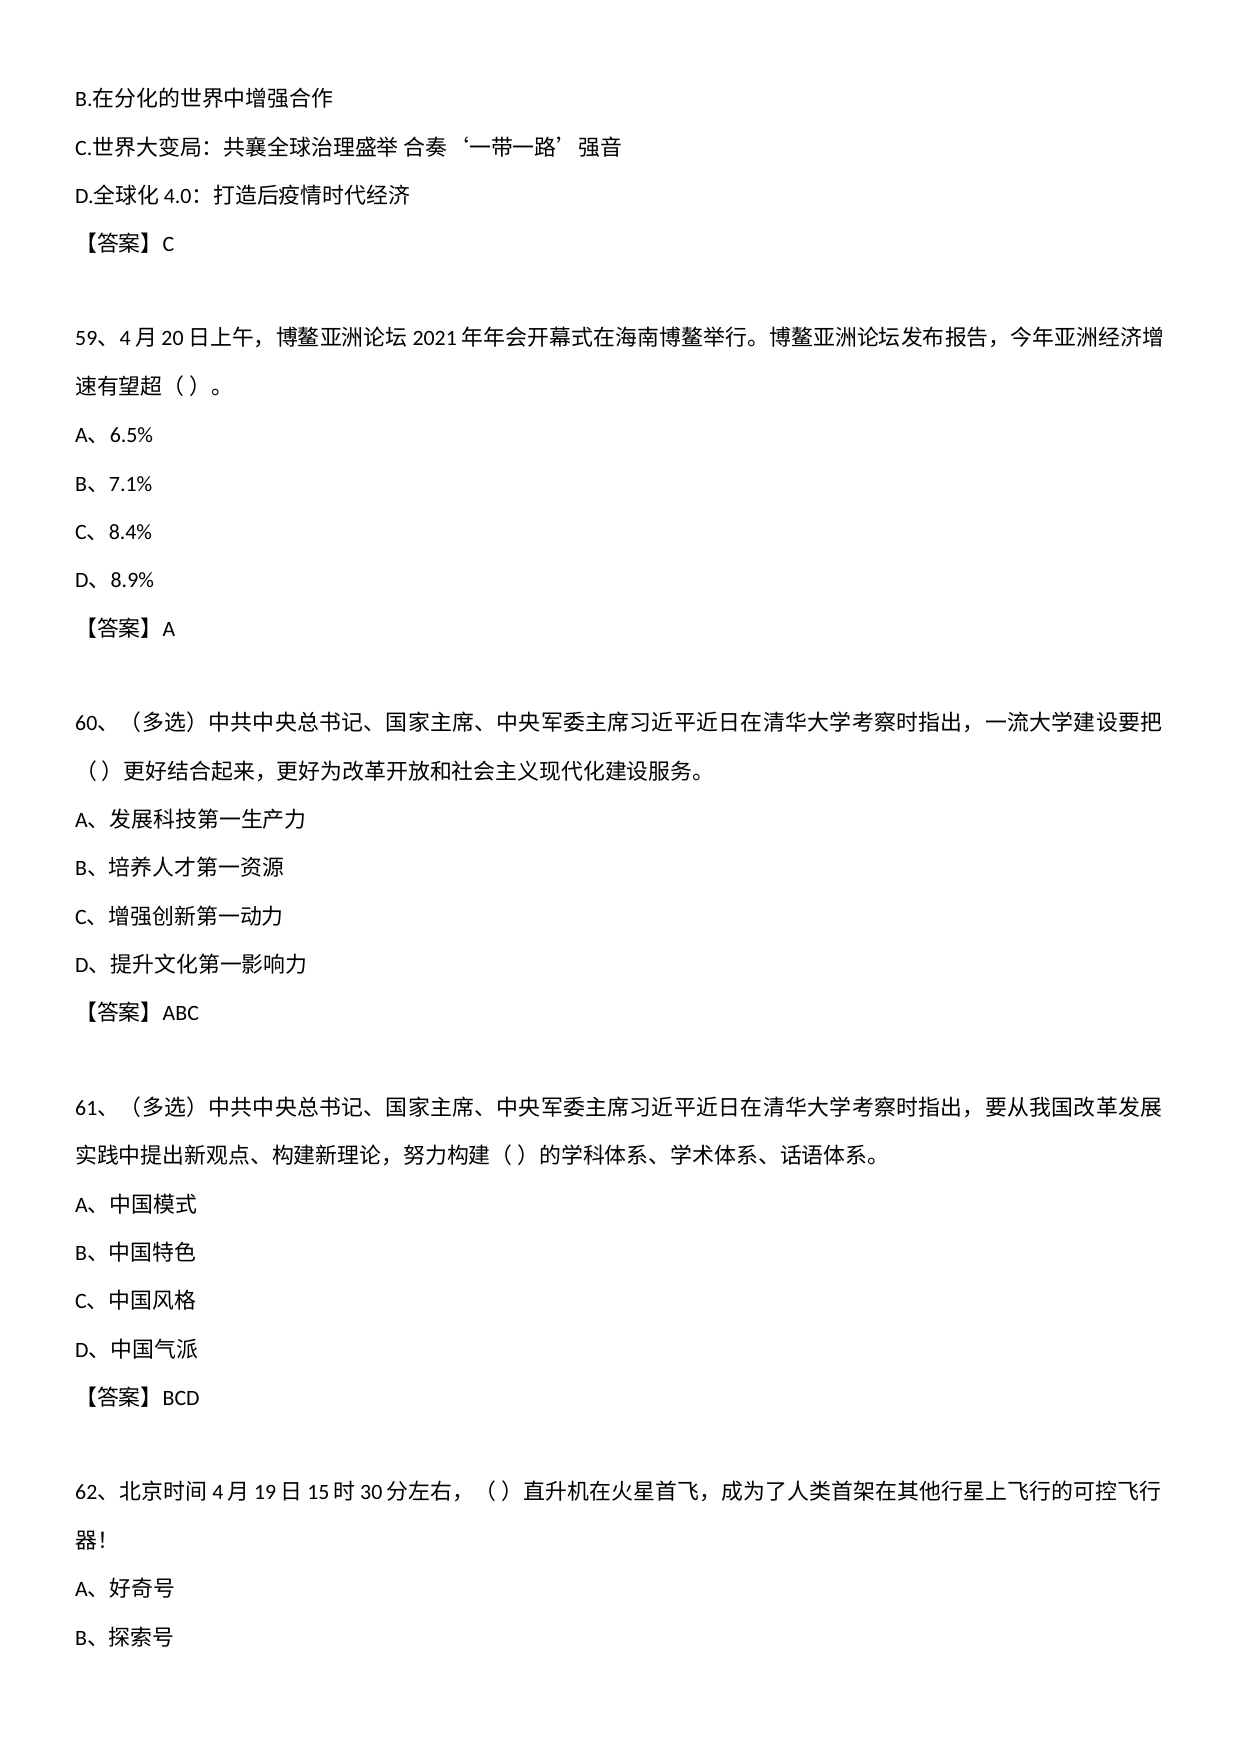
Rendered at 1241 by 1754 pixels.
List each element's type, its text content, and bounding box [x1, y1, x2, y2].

list D、8.9% [75, 562, 1165, 594]
list A、中国模式 [75, 1186, 1165, 1219]
list A、发展科技第一生产力 [75, 802, 1165, 834]
list 【答案】BCD [75, 1379, 1165, 1412]
list 60、（多选）中共中央总书记、国家主席、中央军委主席习近平近日在清华大学考察时指出，一流大学建设要把（ ）更好结合起来，更好为改革开放和社会主义现代化建设服务。 [75, 704, 1165, 786]
list 61、（多选）中共中央总书记、国家主席、中央军委主席习近平近日在清华大学考察时指出，要从我国改革发展实践中提出新观点、构建新理论，努力构建（ ）的学科体系、学术体系、话语体系。 [75, 1089, 1165, 1170]
list 59、4月20日上午，博鳌亚洲论坛2021年年会开幕式在海南博鳌举行。博鳌亚洲论坛发布报告，今年亚洲经济增速有望超（ ）。 [75, 320, 1165, 401]
list C.世界大变局：共襄全球治理盛举 合奏‘一带一路’强音 [75, 129, 1165, 162]
list C、8.4% [75, 514, 1165, 546]
list B、培养人才第一资源 [75, 850, 1165, 882]
list B、探索号 [75, 1619, 1165, 1652]
list B、中国特色 [75, 1234, 1165, 1267]
list A、好奇号 [75, 1571, 1165, 1603]
list 【答案】C [75, 226, 1165, 258]
list 【答案】ABC [75, 995, 1165, 1027]
list C、增强创新第一动力 [75, 898, 1165, 931]
list D.全球化4.0：打造后疫情时代经济 [75, 177, 1165, 210]
list B.在分化的世界中增强合作 [75, 81, 1165, 113]
list B、7.1% [75, 465, 1165, 498]
list D、中国气派 [75, 1331, 1165, 1364]
list 【答案】A [75, 610, 1165, 643]
list A、6.5% [75, 417, 1165, 449]
list D、提升文化第一影响力 [75, 947, 1165, 979]
list 62、北京时间4月19日15时30分左右，（ ）直升机在火星首飞，成为了人类首架在其他行星上飞行的可控飞行器！ [75, 1474, 1165, 1555]
list C、中国风格 [75, 1283, 1165, 1315]
